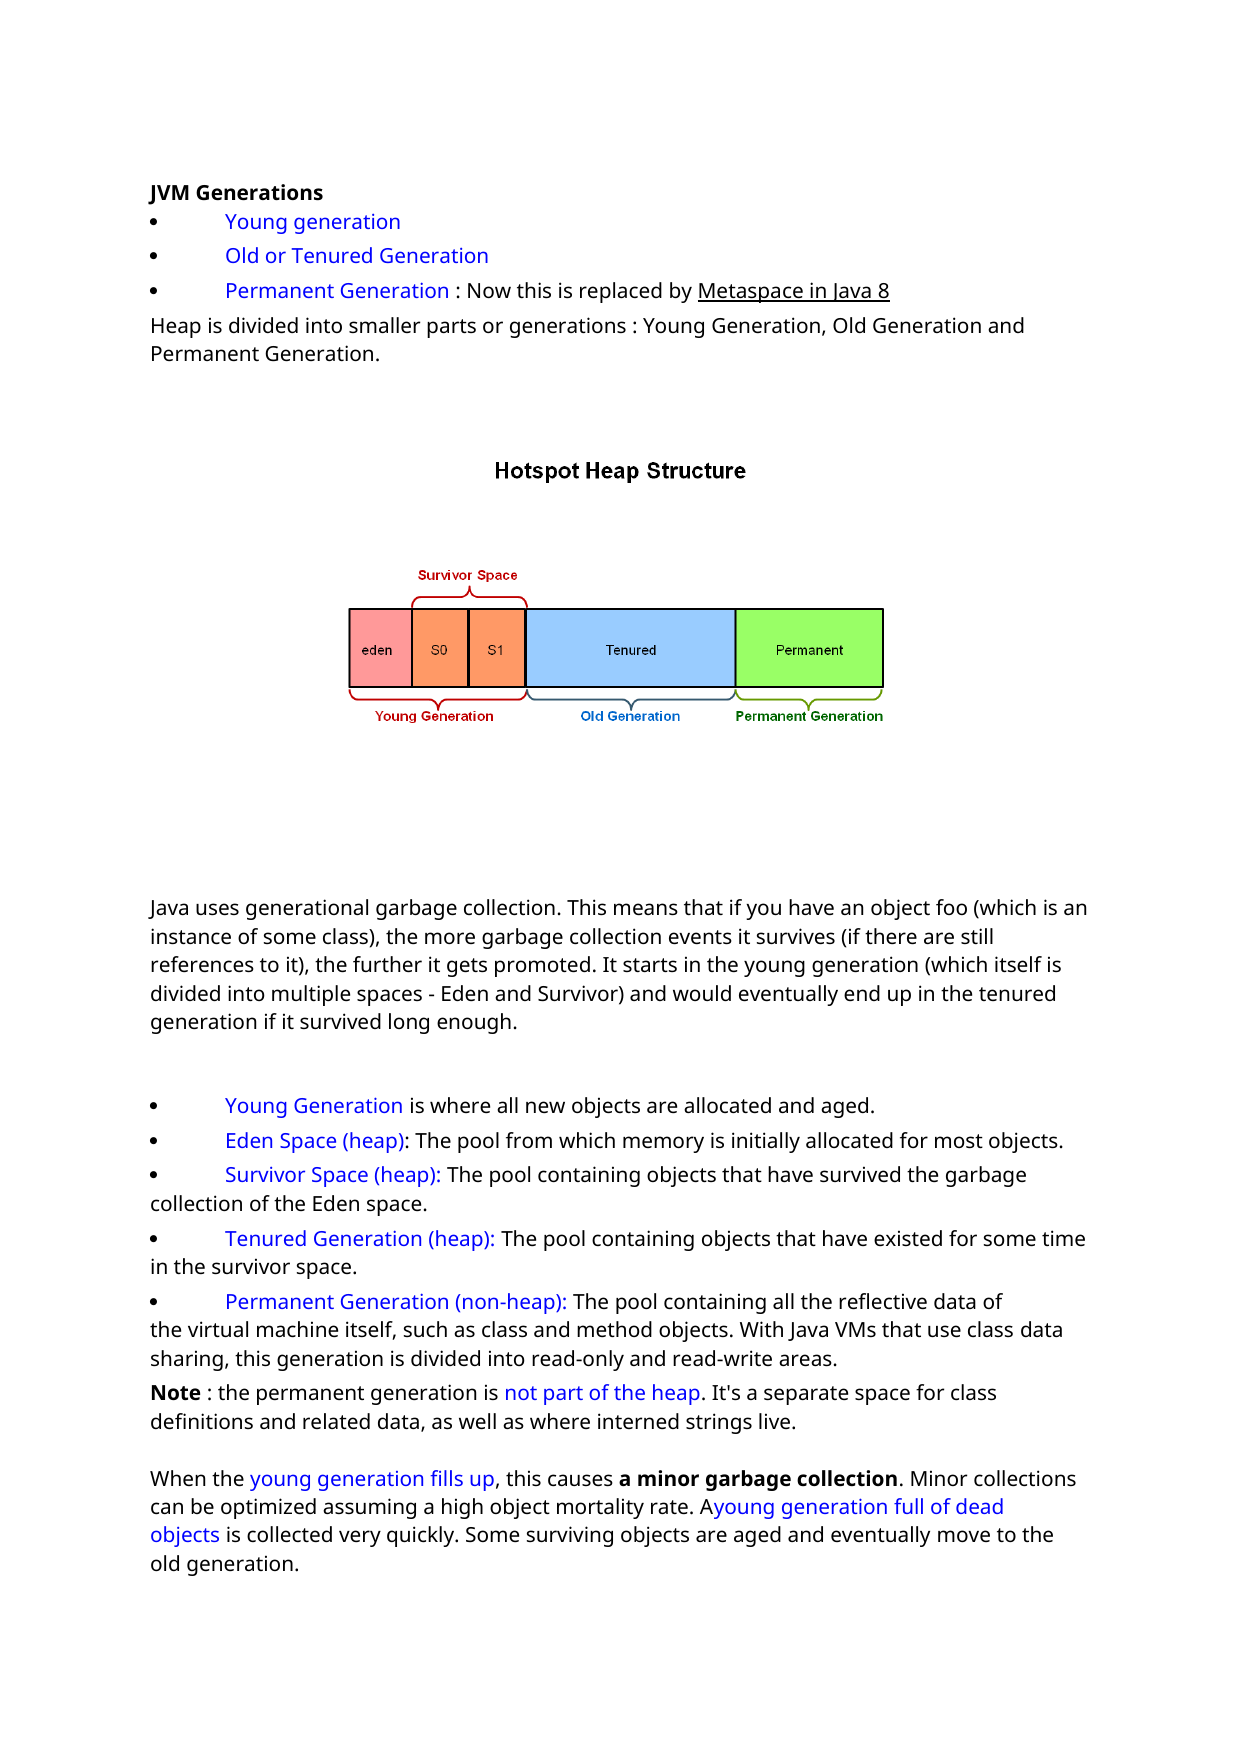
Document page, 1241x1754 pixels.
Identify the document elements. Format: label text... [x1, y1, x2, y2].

picture [307, 424, 933, 894]
list Permanent Generation (non-heap): The pool containing all the reflective data of the virtual machine itself, such as class and method objects. With Java VMs that use class data sharing, this generation is divided into read-only and read-write areas. [150, 1287, 1090, 1372]
text Java uses generational garbage collection. This means that if you have an object foo (which is an instance of some class), the more garbage collection events it survives (if there are still references to it), the further it gets promoted. It starts in the young generation (which itself is divided into multiple spaces - Eden and Survivor) and would eventually end up in the tenured generation if it survived long enough. [150, 893, 1090, 1066]
list Tenured Generation (heap): The pool containing objects that have existed for some time in the survivor space. [150, 1224, 1090, 1281]
list Young Generation is where all new objects are allocated and aged. [150, 1091, 1090, 1119]
list Survivor Space (heap): The pool containing objects that have survived the garbage collection of the Eden space. [150, 1161, 1090, 1217]
list Old or Tenured Generation [150, 242, 1090, 270]
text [150, 1464, 1090, 1577]
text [150, 150, 1090, 207]
list Permanent Generation : Now this is replaced by Metaspace in Java 8 [150, 276, 1090, 305]
text Heap is divided into smaller parts or generations : Young Generation, Old Generation and Permanent Generation. [150, 311, 1090, 368]
list Young generation [150, 207, 1090, 235]
text Note : the permanent generation is not part of the heap. It's a separate space for class definitions and related data, as well as where interned strings live. [150, 1378, 1090, 1435]
list Eden Space (heap): The pool from which memory is initially allocated for most objects. [150, 1126, 1090, 1154]
